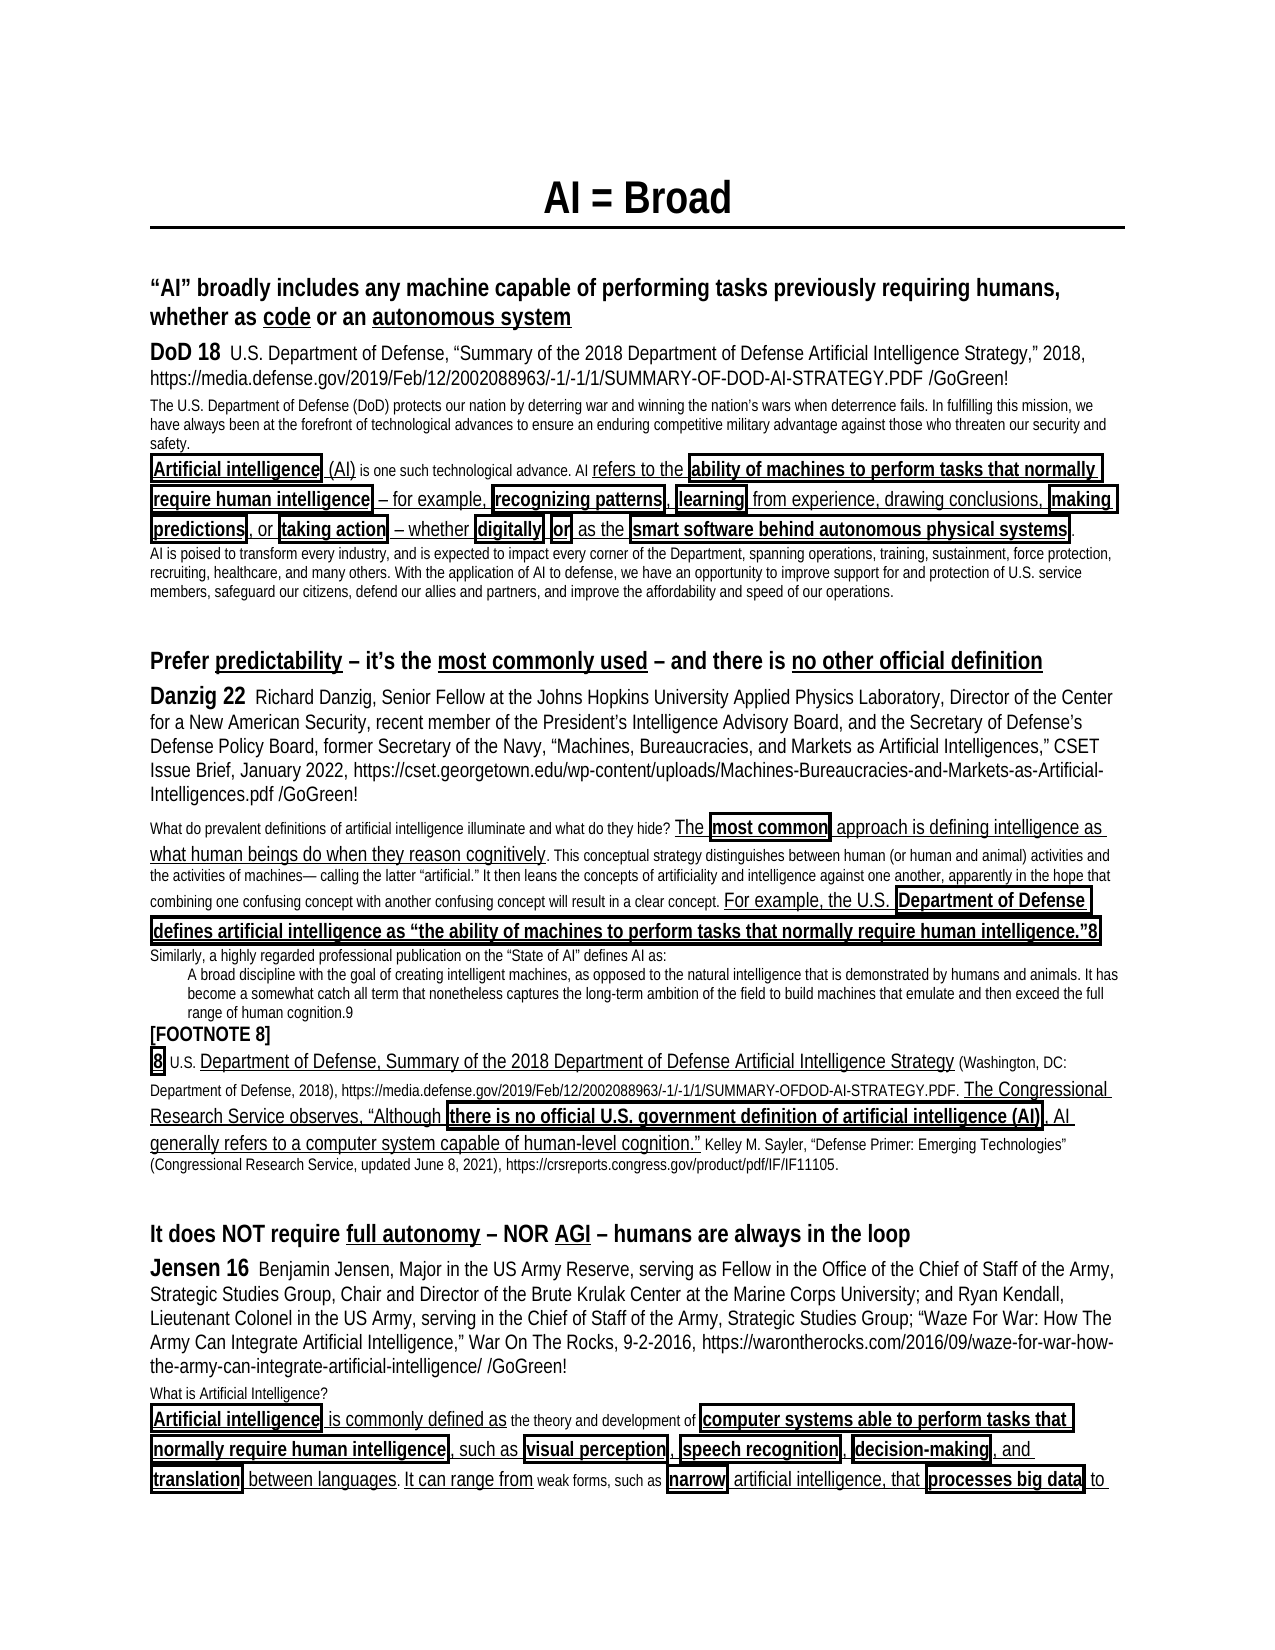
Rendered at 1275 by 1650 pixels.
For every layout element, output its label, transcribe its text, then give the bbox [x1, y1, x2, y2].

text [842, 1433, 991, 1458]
text Artificial intelligence (AI) is one such technological advance. AI refers to the ability of machines to perform tasks that normally require human intelligence – for example, recognizing patterns, learning from experience, drawing conclusions, making predictions, or taking action – whether digitally or as the smart software behind autonomous physical systems. [748, 453, 1125, 544]
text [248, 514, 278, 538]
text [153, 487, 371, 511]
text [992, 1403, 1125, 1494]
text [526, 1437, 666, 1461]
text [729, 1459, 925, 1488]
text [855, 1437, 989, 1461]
text Danzig 22 Richard Danzig, Senior Fellow at the Johns Hopkins University Applied Physics Laboratory, Director of the Center for a New American Security, recent member of the President’s Intelligence Advisory Board, and the Secretary of Defense’s Defense Policy Board, former Secretary of the Navy, “Machines, Bureaucracies, and Markets as Artificial Intelligences,” CSET Issue Brief, January 2022, https://cset.georgetown.edu/wp-content/uploads/Machines-Bureaucracies-and-Markets-as-Artificial-Intelligences.pdf /GoGreen! [150, 681, 1125, 806]
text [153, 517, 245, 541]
subtitle Prefer predictability – it’s the most commonly used – and there is no other official definition [150, 646, 1125, 675]
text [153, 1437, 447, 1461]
subtitle “AI” broadly includes any machine capable of performing tasks previously requiring humans, whether as code or an autonomous system [150, 273, 1125, 331]
subtitle It does NOT require full autonomy – NOR AGI – humans are always in the loop [150, 1218, 1125, 1247]
text 8 U.S. Department of Defense, Summary of the 2018 Department of Defense Artificial Intelligence Strategy (Washington, DC: Department of Defense, 2018), https://media.defense.gov/2019/Feb/12/2002088963/-1/-1/1/SUMMARY-OFDOD-AI-STRATEGY.PDF. The Congressional Research Service observes, “Although there is no official U.S. government definition of artificial intelligence (AI), AI generally refers to a computer system capable of human-level cognition.” Kelley M. Sayler, “Defense Primer: Emerging Technologies” (Congressional Research Service, updated June 8, 2021), https://crsreports.congress.gov/product/pdf/IF/IF11105. [150, 1046, 1125, 1174]
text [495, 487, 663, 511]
text The U.S. Department of Defense (DoD) protects our nation by deterring war and winning the nation’s wars when deterrence fails. In fulfilling this mission, we have always been at the forefront of technological advances to ensure an enduring competitive military advantage against those who threaten our security and safety. [150, 396, 1125, 453]
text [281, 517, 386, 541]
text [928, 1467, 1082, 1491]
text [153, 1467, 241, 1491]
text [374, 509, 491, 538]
text AI is poised to transform every industry, and is expected to impact every corner of the Department, spanning operations, training, sustainment, force protection, recruiting, healthcare, and many others. With the application of AI to defense, we have an opportunity to improve support for and protection of U.S. service members, safeguard our citizens, defend our allies and partners, and improve the affordability and speed of our operations. [150, 544, 1125, 601]
text DoD 18 U.S. Department of Defense, “Summary of the 2018 Department of Defense Artificial Intelligence Strategy,” 2018, https://media.defense.gov/2019/Feb/12/2002088963/-1/-1/1/SUMMARY-OF-DOD-AI-STRATEGY.PDF /GoGreen! [150, 337, 1125, 389]
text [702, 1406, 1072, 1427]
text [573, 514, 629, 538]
text Artificial intelligence (AI) is one such technological advance. AI refers to the ability of machines to perform tasks that normally require human intelligence – for example, recognizing patterns, learning from experience, drawing conclusions, making predictions, or taking action – whether digitally or as the smart software behind autonomous physical systems. [151, 453, 688, 508]
text What do prevalent definitions of artificial intelligence illuminate and what do they hide? The most common approach is defining intelligence as what human beings do when they reason cognitively. This conceptual strategy distinguishes between human (or human and animal) activities and the activities of machines— calling the latter “artificial.” It then leans the concepts of artificiality and intelligence against one another, apparently in the hope that combining one confusing concept with another confusing concept will result in a clear concept. For example, the U.S. Department of Defense defines artificial intelligence as “the ability of machines to perform tasks that normally require human intelligence.”8 Similarly, a highly regarded professional publication on the “State of AI” defines AI as: [150, 812, 1125, 965]
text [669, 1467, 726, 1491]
text What is Artificial Intelligence? [150, 1384, 1125, 1403]
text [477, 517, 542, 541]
text [FOOTNOTE 8] [150, 1022, 1125, 1046]
text Jensen 16 Benjamin Jensen, Major in the US Army Reserve, serving as Fellow in the Office of the Chief of Staff of the Army, Strategic Studies Group, Chair and Director of the Brute Krulak Center at the Marine Corps University; and Ryan Kendall, Lieutenant Colonel in the US Army, serving in the Chief of Staff of the Army, Strategic Studies Group; “Waze For War: How The Army Can Integrate Artificial Intelligence,” War On The Rocks, 9-2-2016, https://warontherocks.com/2016/09/waze-for-war-how-the-army-can-integrate-artificial-intelligence/ /GoGreen! [150, 1253, 1125, 1378]
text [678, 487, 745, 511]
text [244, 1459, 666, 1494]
text A broad discipline with the goal of creating intelligent machines, as opposed to the natural intelligence that is demonstrated by humans and animals. It has become a somewhat catch all term that nonetheless captures the long-term ambition of the field to build machines that emulate and then exceed the full range of human cognition.9 [187, 965, 1125, 1022]
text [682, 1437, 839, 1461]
subtitle AI = Broad [150, 171, 1125, 226]
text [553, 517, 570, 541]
